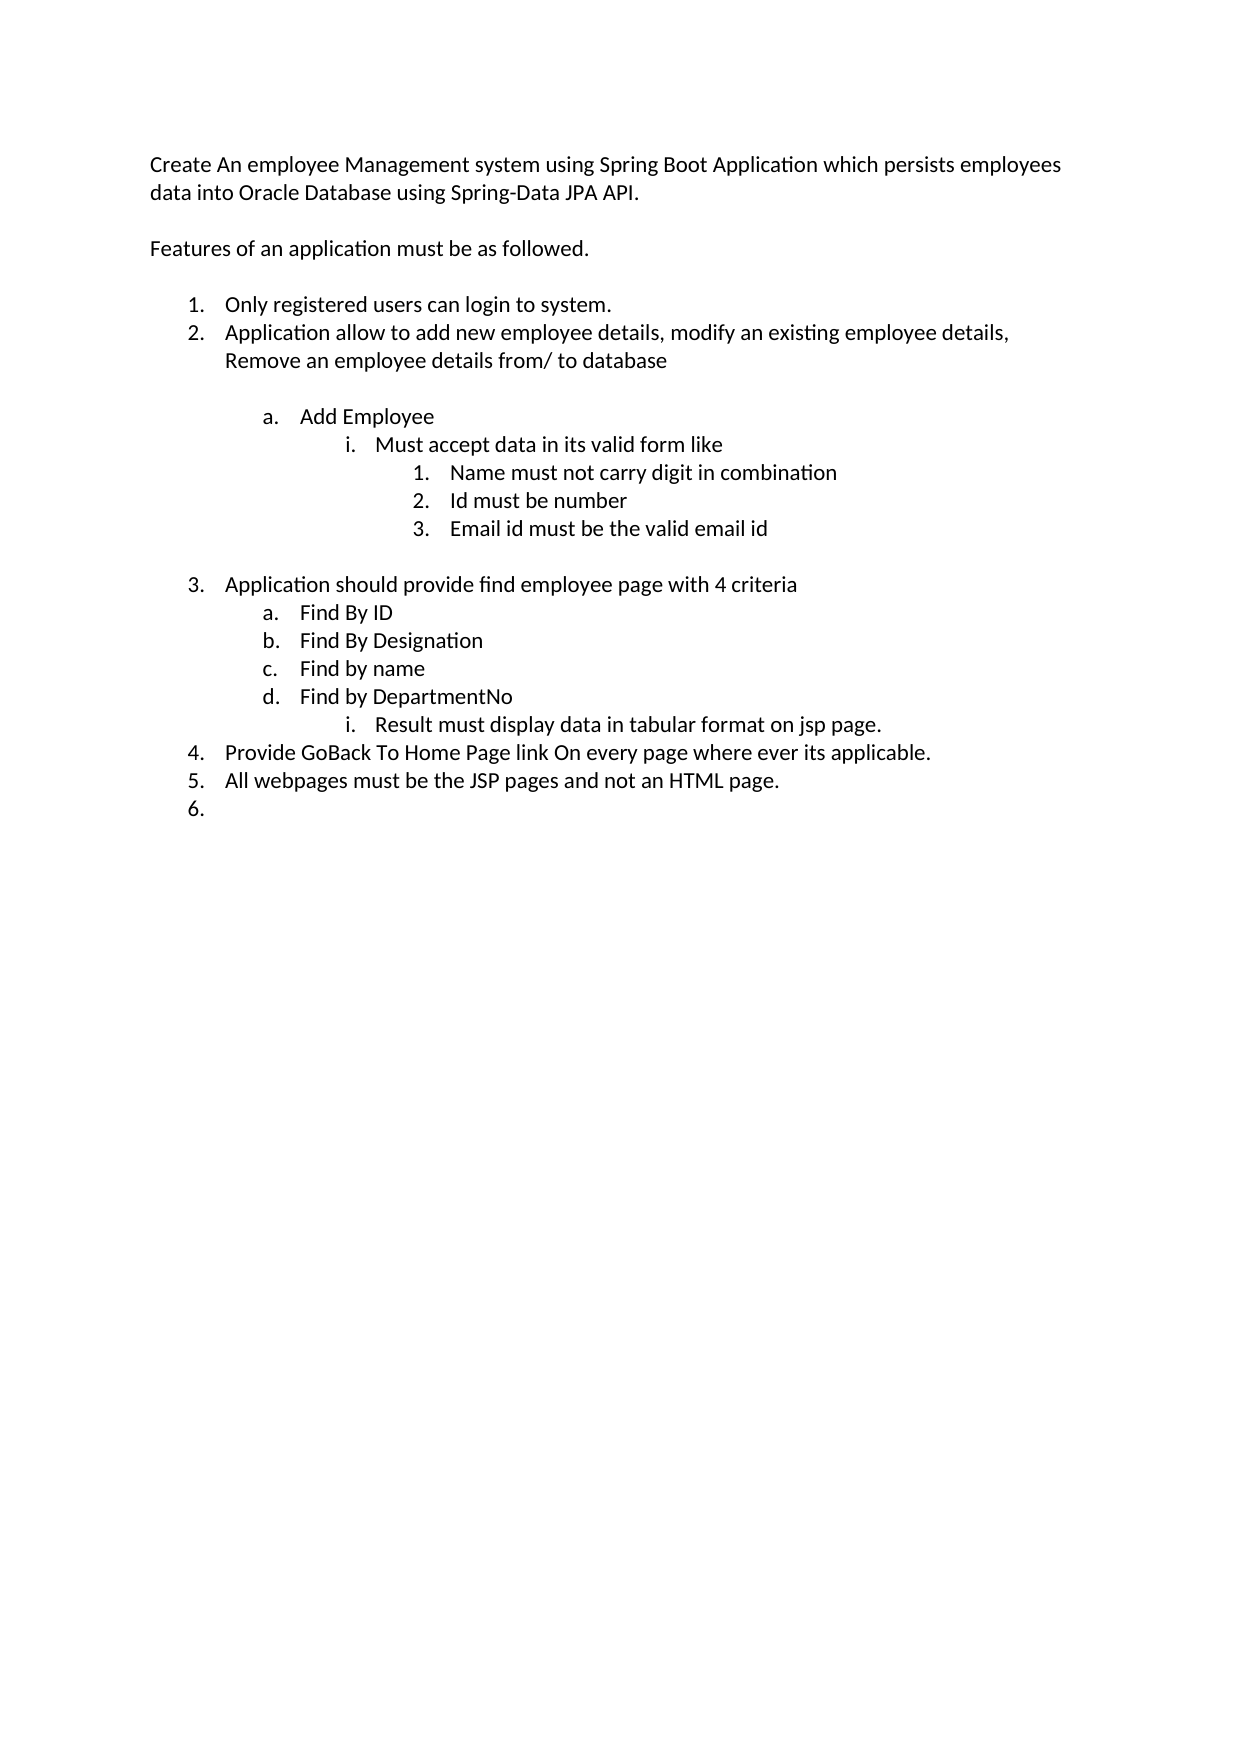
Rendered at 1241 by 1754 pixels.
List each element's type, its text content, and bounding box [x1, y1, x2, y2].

list Name must not carry digit in combination [412, 458, 1090, 486]
list Find by name [262, 654, 1090, 682]
list Find By Designation [262, 626, 1090, 654]
text Create An employee Management system using Spring Boot Application which persists employees data into Oracle Database using Spring-Data JPA API. [150, 150, 1090, 206]
list Find By ID [262, 598, 1090, 626]
list All webpages must be the JSP pages and not an HTML page. [187, 766, 1090, 794]
list Provide GoBack To Home Page link On every page where ever its applicable. [187, 738, 1090, 766]
text Features of an application must be as followed. [150, 234, 1090, 262]
list Application should provide find employee page with 4 criteria [187, 570, 1090, 598]
list Find by DepartmentNo [262, 682, 1090, 710]
list Result must display data in tabular format on jsp page. [356, 710, 1090, 738]
list Add Employee [262, 402, 1090, 430]
list Id must be number [412, 486, 1090, 514]
list Email id must be the valid email id [412, 514, 1090, 542]
list Application allow to add new employee details, modify an existing employee details, Remove an employee details from/ to database [187, 318, 1090, 374]
list Must accept data in its valid form like [356, 430, 1090, 458]
list Only registered users can login to system. [187, 290, 1090, 318]
